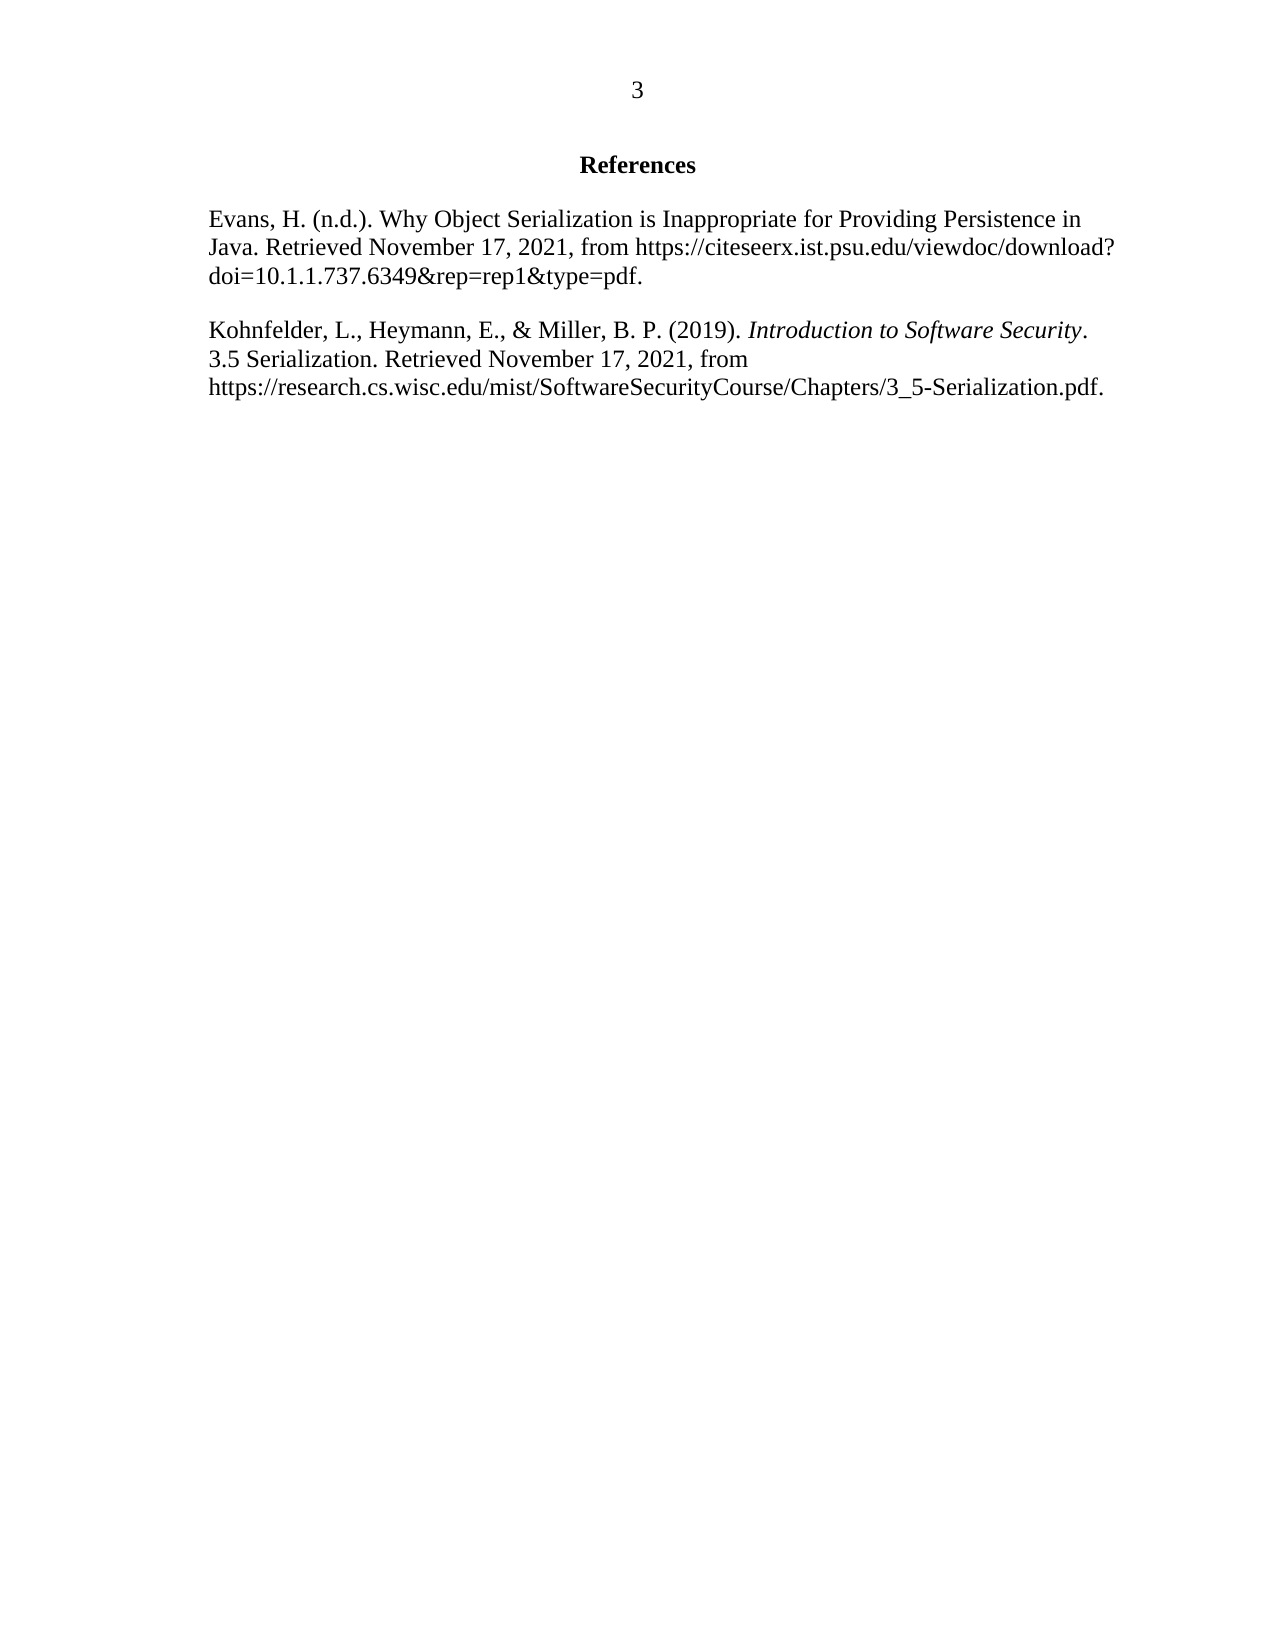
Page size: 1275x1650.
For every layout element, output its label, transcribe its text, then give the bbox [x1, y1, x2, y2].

text Kohnfelder, L., Heymann, E., & Miller, B. P. (2019). Introduction to Software Security. 3.5 Serialization. Retrieved November 17, 2021, from https://research.cs.wisc.edu/mist/SoftwareSecurityCourse/Chapters/3_5-Serialization.pdf. [208, 315, 1125, 401]
text Evans, H. (n.d.). Why Object Serialization is Inappropriate for Providing Persistence in Java. Retrieved November 17, 2021, from https://citeseerx.ist.psu.edu/viewdoc/download?doi=10.1.1.737.6349&rep=rep1&type=pdf. [208, 204, 1125, 290]
subtitle References [150, 150, 1125, 179]
